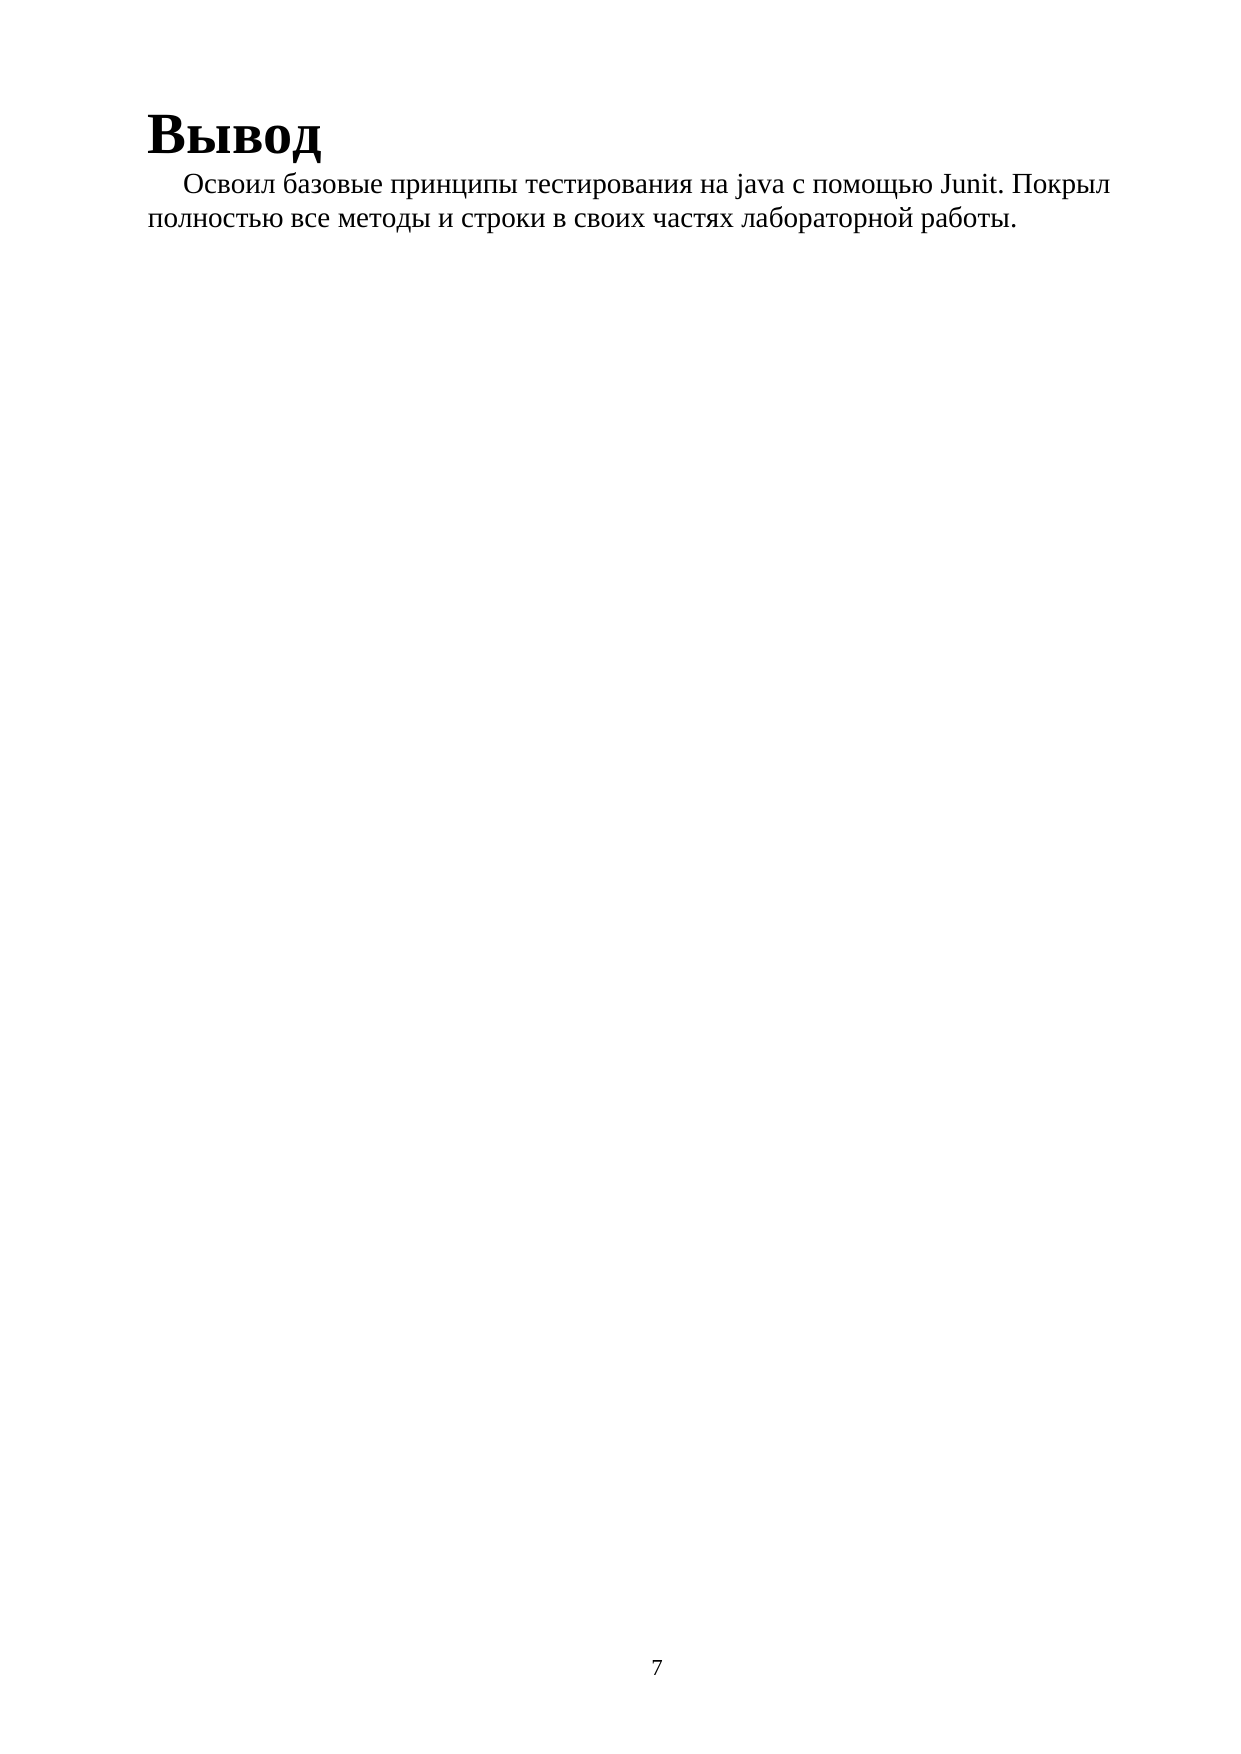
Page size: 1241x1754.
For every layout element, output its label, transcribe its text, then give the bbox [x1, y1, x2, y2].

subtitle Вывод [148, 99, 1203, 167]
text Освоил базовые принципы тестирования на java с помощью Junit. Покрыл полностью все методы и строки в своих частях лабораторной работы. [148, 167, 1203, 234]
